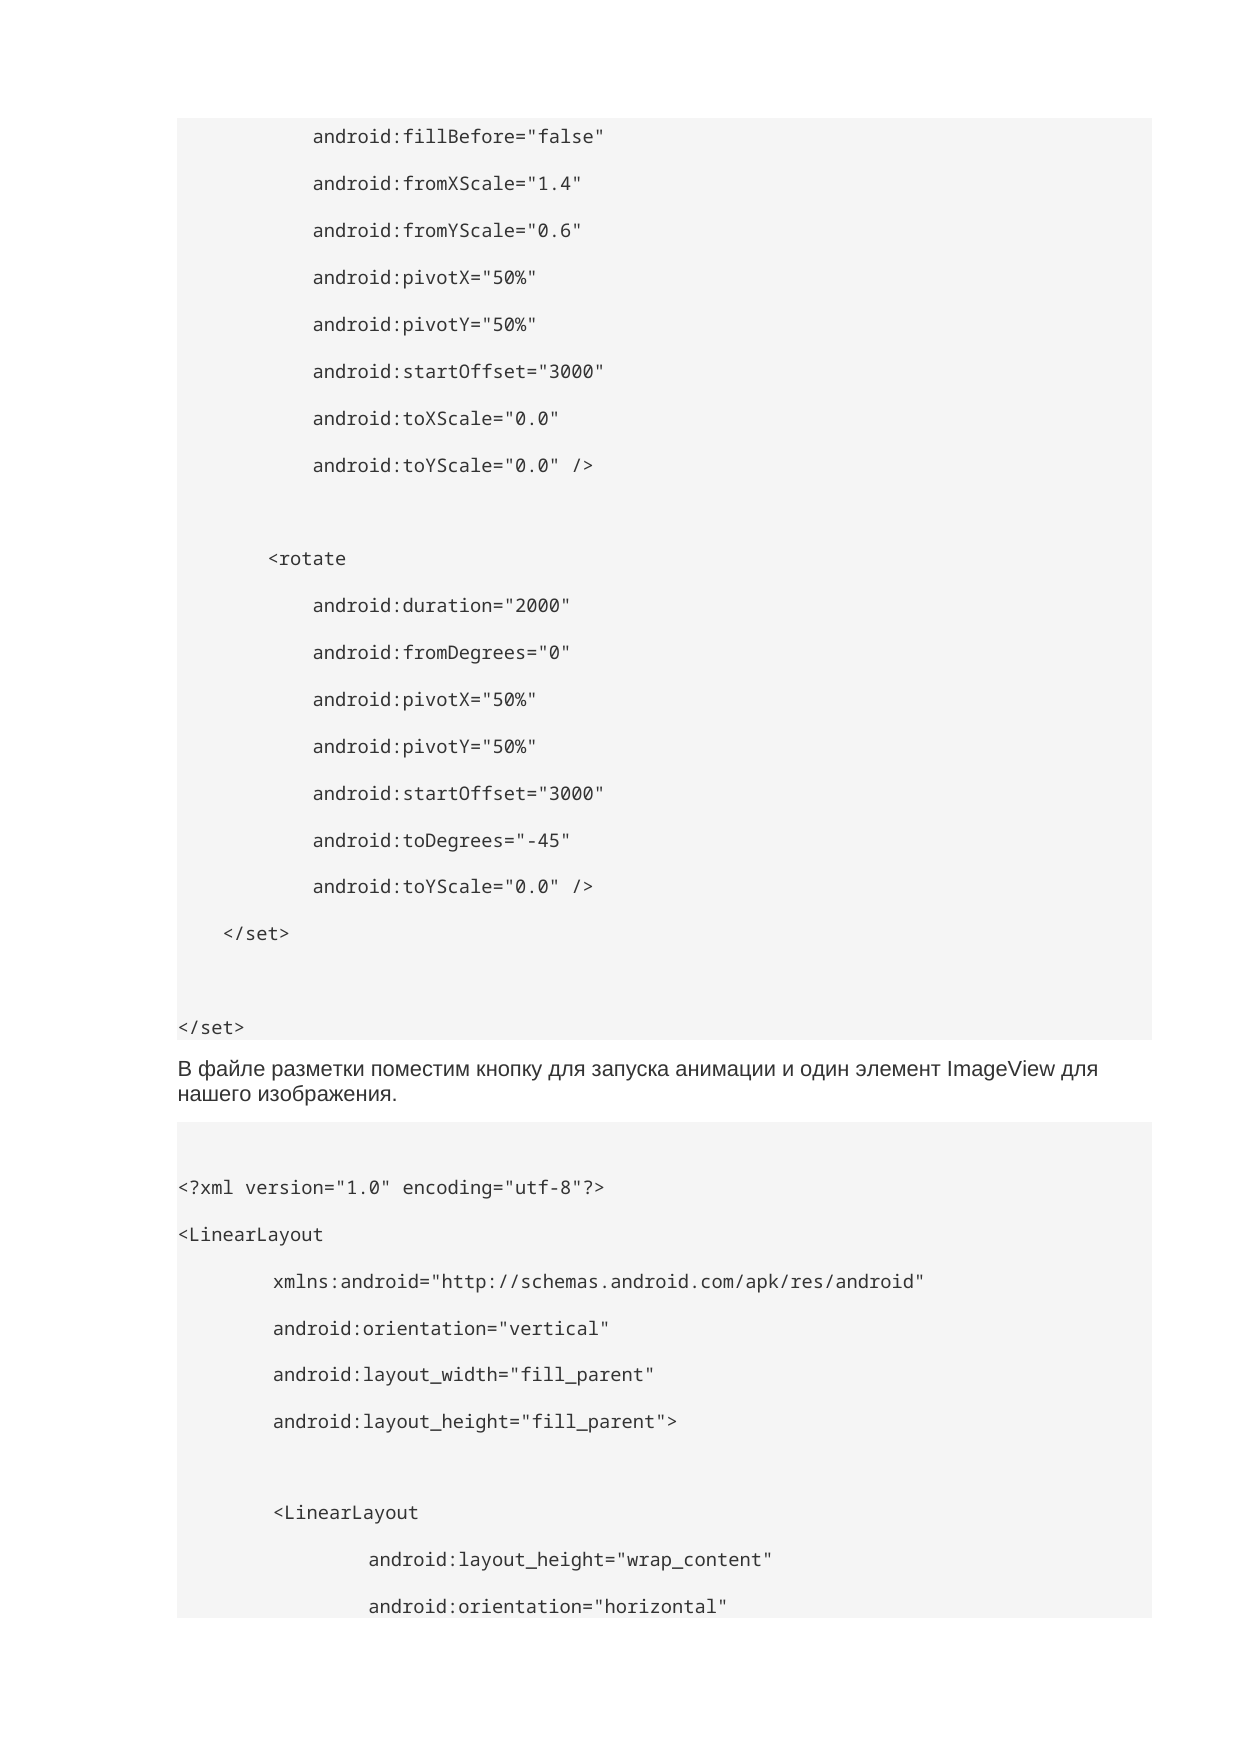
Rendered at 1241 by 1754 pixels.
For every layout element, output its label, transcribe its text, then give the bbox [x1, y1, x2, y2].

text <LinearLayout [177, 1493, 1152, 1525]
text <?xml version="1.0" encoding="utf-8"?> [177, 1168, 1152, 1200]
text В файле разметки поместим кнопку для запуска анимации и один элемент ImageView для нашего изображения. [177, 1056, 1152, 1106]
text xmlns:android="http://schemas.android.com/apk/res/android" [177, 1262, 1152, 1293]
text android:orientation="vertical" [177, 1309, 1152, 1340]
text android:fillBefore="false" [177, 118, 1152, 149]
text android:fromYScale="0.6" [177, 212, 1152, 243]
text android:toYScale="0.0" /> [177, 446, 1152, 477]
text android:fromDegrees="0" [177, 634, 1152, 665]
text android:pivotX="50%" [177, 259, 1152, 290]
text <LinearLayout [177, 1215, 1152, 1247]
text android:pivotX="50%" [177, 681, 1152, 712]
text android:startOffset="3000" [177, 774, 1152, 806]
text android:orientation="horizontal" [177, 1587, 1152, 1618]
text android:layout_height="wrap_content" [177, 1540, 1152, 1572]
text android:toDegrees="-45" [177, 821, 1152, 852]
text android:fromXScale="1.4" [177, 165, 1152, 196]
text android:toXScale="0.0" [177, 399, 1152, 431]
text </set> [177, 915, 1152, 946]
text </set> [177, 1009, 1152, 1040]
text <rotate [177, 540, 1152, 571]
text android:layout_width="fill_parent" [177, 1356, 1152, 1387]
text android:startOffset="3000" [177, 352, 1152, 384]
text android:pivotY="50%" [177, 306, 1152, 337]
text android:duration="2000" [177, 587, 1152, 618]
text android:toYScale="0.0" /> [177, 868, 1152, 899]
text android:layout_height="fill_parent"> [177, 1403, 1152, 1434]
text android:pivotY="50%" [177, 727, 1152, 759]
